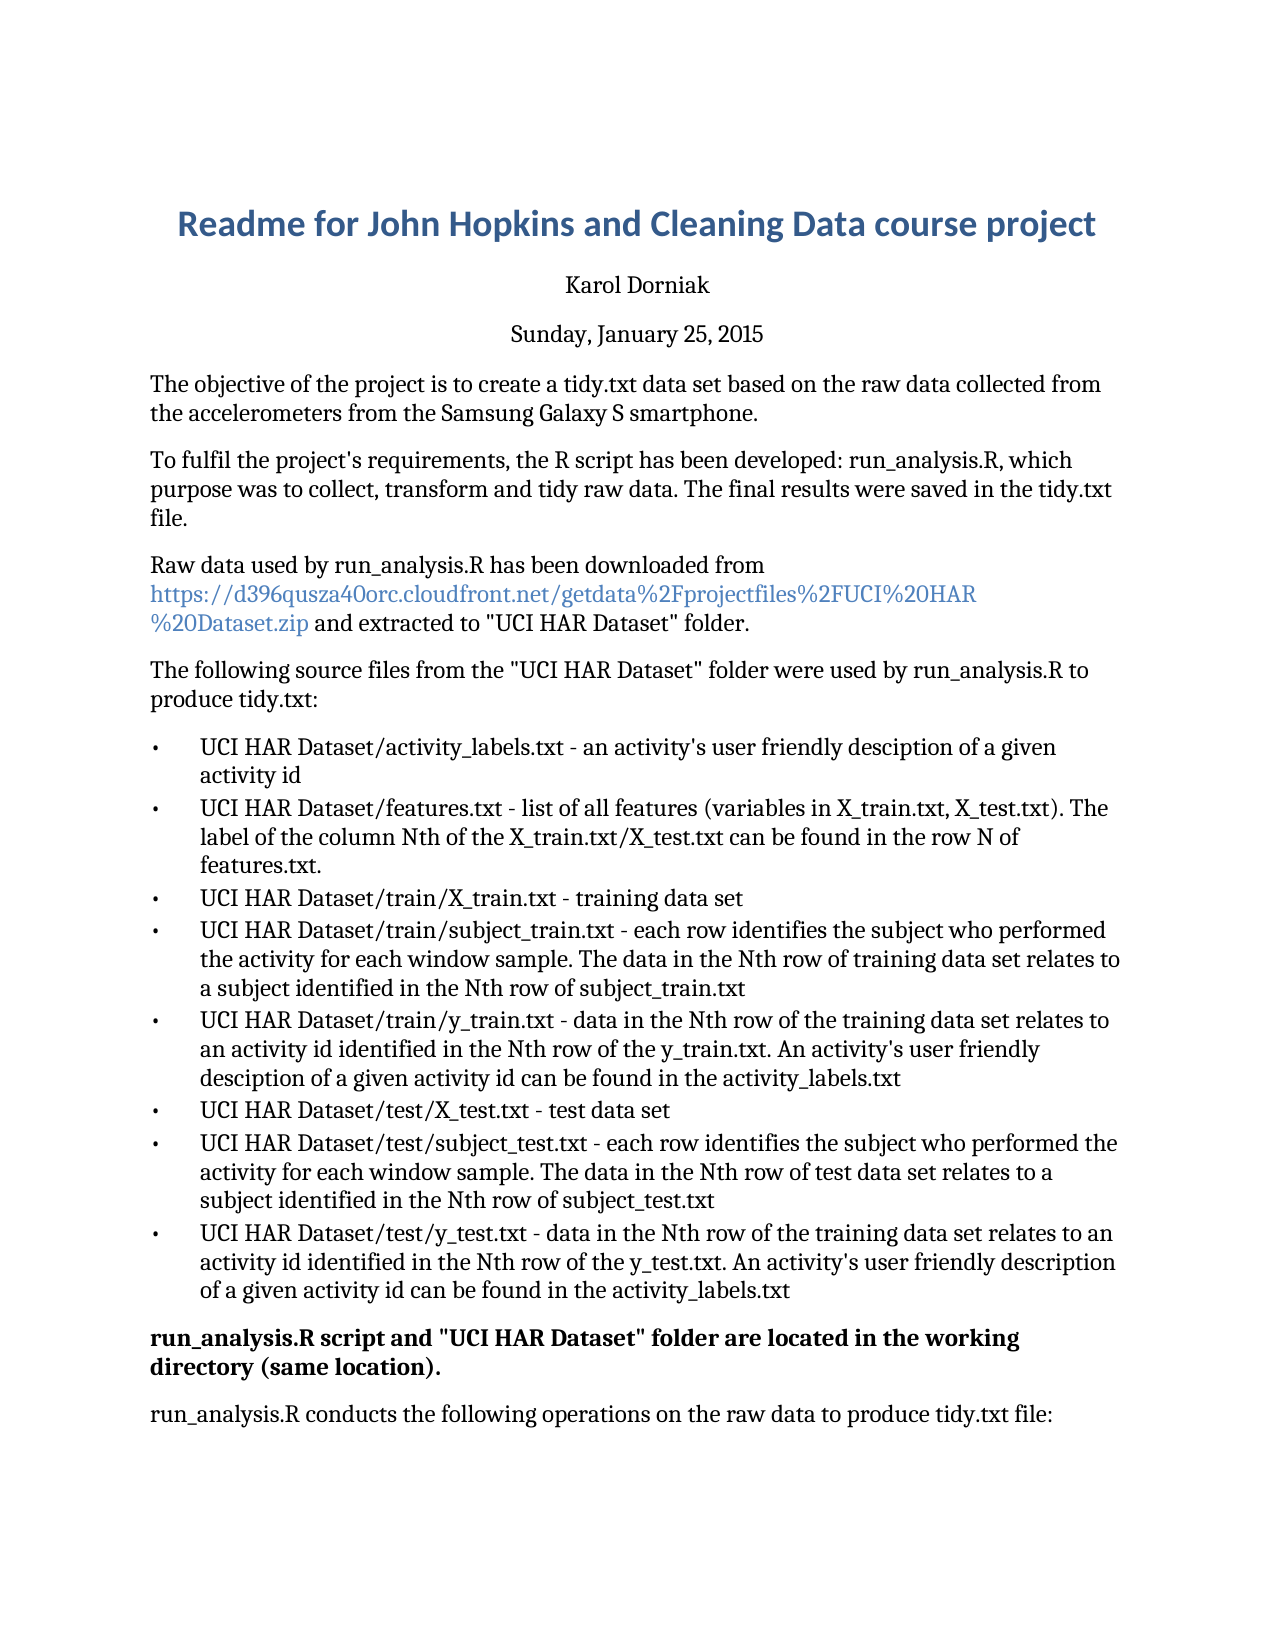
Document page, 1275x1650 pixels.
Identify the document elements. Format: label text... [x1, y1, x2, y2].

text To fulfil the project's requirements, the R script has been developed: run_analysis.R, which purpose was to collect, transform and tidy raw data. The final results were saved in the tidy.txt file. [150, 446, 1125, 532]
list UCI HAR Dataset/activity_labels.txt - an activity's user friendly desciption of a given activity id [150, 732, 1125, 790]
text Sunday, January 25, 2015 [150, 320, 1125, 349]
text Karol Dorniak [150, 271, 1125, 299]
text The following source files from the "UCI HAR Dataset" folder were used by run_analysis.R to produce tidy.txt: [150, 656, 1125, 714]
list UCI HAR Dataset/train/subject_train.txt - each row identifies the subject who performed the activity for each window sample. The data in the Nth row of training data set relates to a subject identified in the Nth row of subject_train.txt [150, 916, 1125, 1002]
list UCI HAR Dataset/features.txt - list of all features (variables in X_train.txt, X_test.txt). The label of the column Nth of the X_train.txt/X_test.txt can be found in the row N of features.txt. [150, 794, 1125, 880]
text The objective of the project is to create a tidy.txt data set based on the raw data collected from the accelerometers from the Samsung Galaxy S smartphone. [150, 370, 1125, 427]
list UCI HAR Dataset/test/subject_test.txt - each row identifies the subject who performed the activity for each window sample. The data in the Nth row of test data set relates to a subject identified in the Nth row of subject_test.txt [150, 1129, 1125, 1215]
text Raw data used by run_analysis.R has been downloaded from https://d396qusza40orc.cloudfront.net/getdata%2Fprojectfiles%2FUCI%20HAR%20Dataset.zip and extracted to "UCI HAR Dataset" folder. [150, 551, 1125, 637]
list UCI HAR Dataset/train/y_train.txt - data in the Nth row of the training data set relates to an activity id identified in the Nth row of the y_train.txt. An activity's user friendly desciption of a given activity id can be found in the activity_labels.txt [150, 1006, 1125, 1092]
list UCI HAR Dataset/train/X_train.txt - training data set [150, 884, 1125, 912]
text run_analysis.R conducts the following operations on the raw data to produce tidy.txt file: [150, 1400, 1125, 1429]
list UCI HAR Dataset/test/y_test.txt - data in the Nth row of the training data set relates to an activity id identified in the Nth row of the y_test.txt. An activity's user friendly description of a given activity id can be found in the activity_labels.txt [150, 1219, 1125, 1305]
title Readme for John Hopkins and Cleaning Data course project [150, 200, 1125, 246]
text run_analysis.R script and "UCI HAR Dataset" folder are located in the working directory (same location). [150, 1324, 1125, 1381]
list UCI HAR Dataset/test/X_test.txt - test data set [150, 1096, 1125, 1125]
